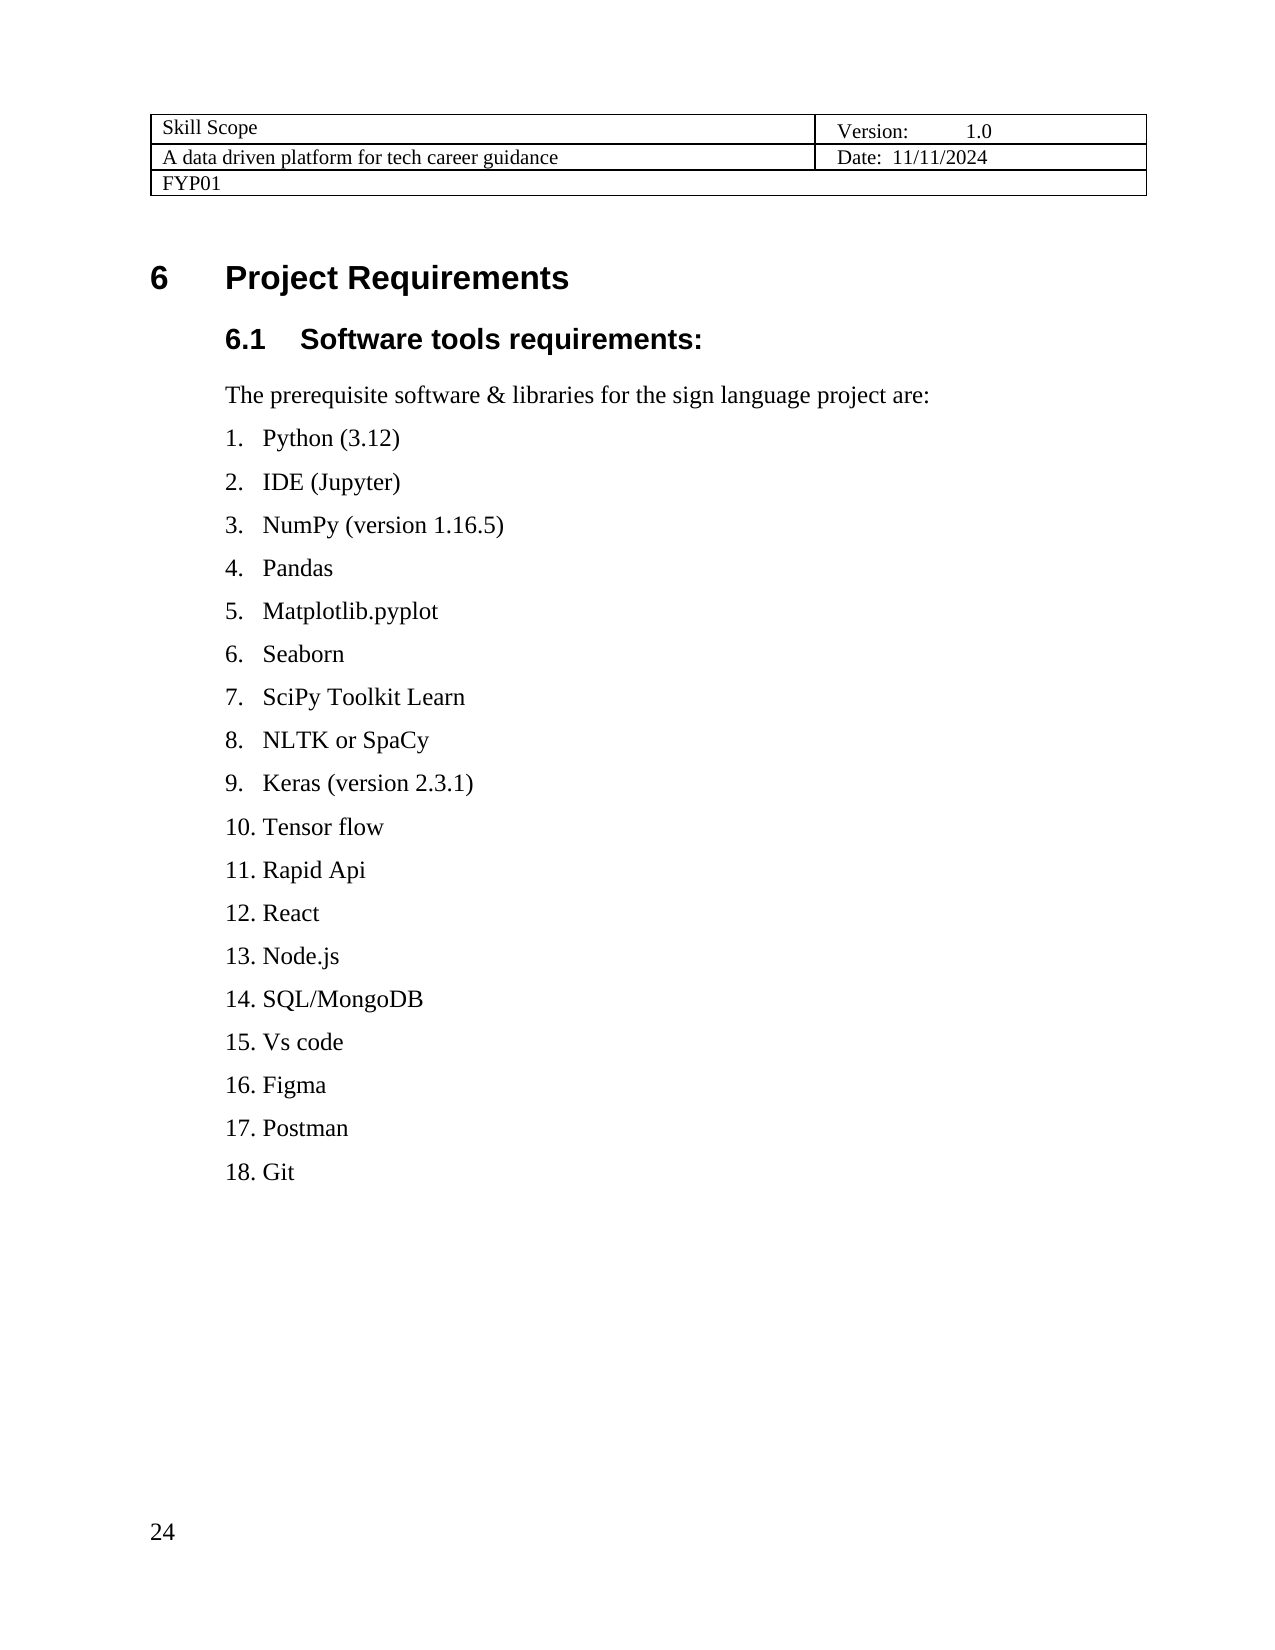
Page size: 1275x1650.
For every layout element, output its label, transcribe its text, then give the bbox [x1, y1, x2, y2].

list Node.js [225, 941, 1125, 970]
list Matplotlib.pyplot [225, 596, 1125, 625]
list NumPy (version 1.16.5) [225, 510, 1125, 538]
list React [225, 898, 1125, 927]
list Git [225, 1157, 1125, 1185]
list Postman [225, 1113, 1125, 1142]
list IDE (Jupyter) [225, 467, 1125, 495]
text The prerequisite software & libraries for the sign language project are: [150, 380, 1125, 409]
list Figma [225, 1070, 1125, 1099]
list Tensor flow [225, 812, 1125, 840]
list SQL/MongoDB [225, 984, 1125, 1013]
list Seaborn [225, 639, 1125, 668]
list SciPy Toolkit Learn [225, 682, 1125, 711]
list Vs code [225, 1027, 1125, 1056]
text 6.1 Software tools requirements: [225, 322, 1125, 355]
text 6 Project Requirements [150, 258, 1125, 297]
list Python (3.12) [225, 423, 1125, 452]
list Pandas [225, 553, 1125, 582]
list Rapid Api [225, 855, 1125, 883]
list Keras (version 2.3.1) [225, 768, 1125, 797]
list NLTK or SpaCy [225, 725, 1125, 754]
